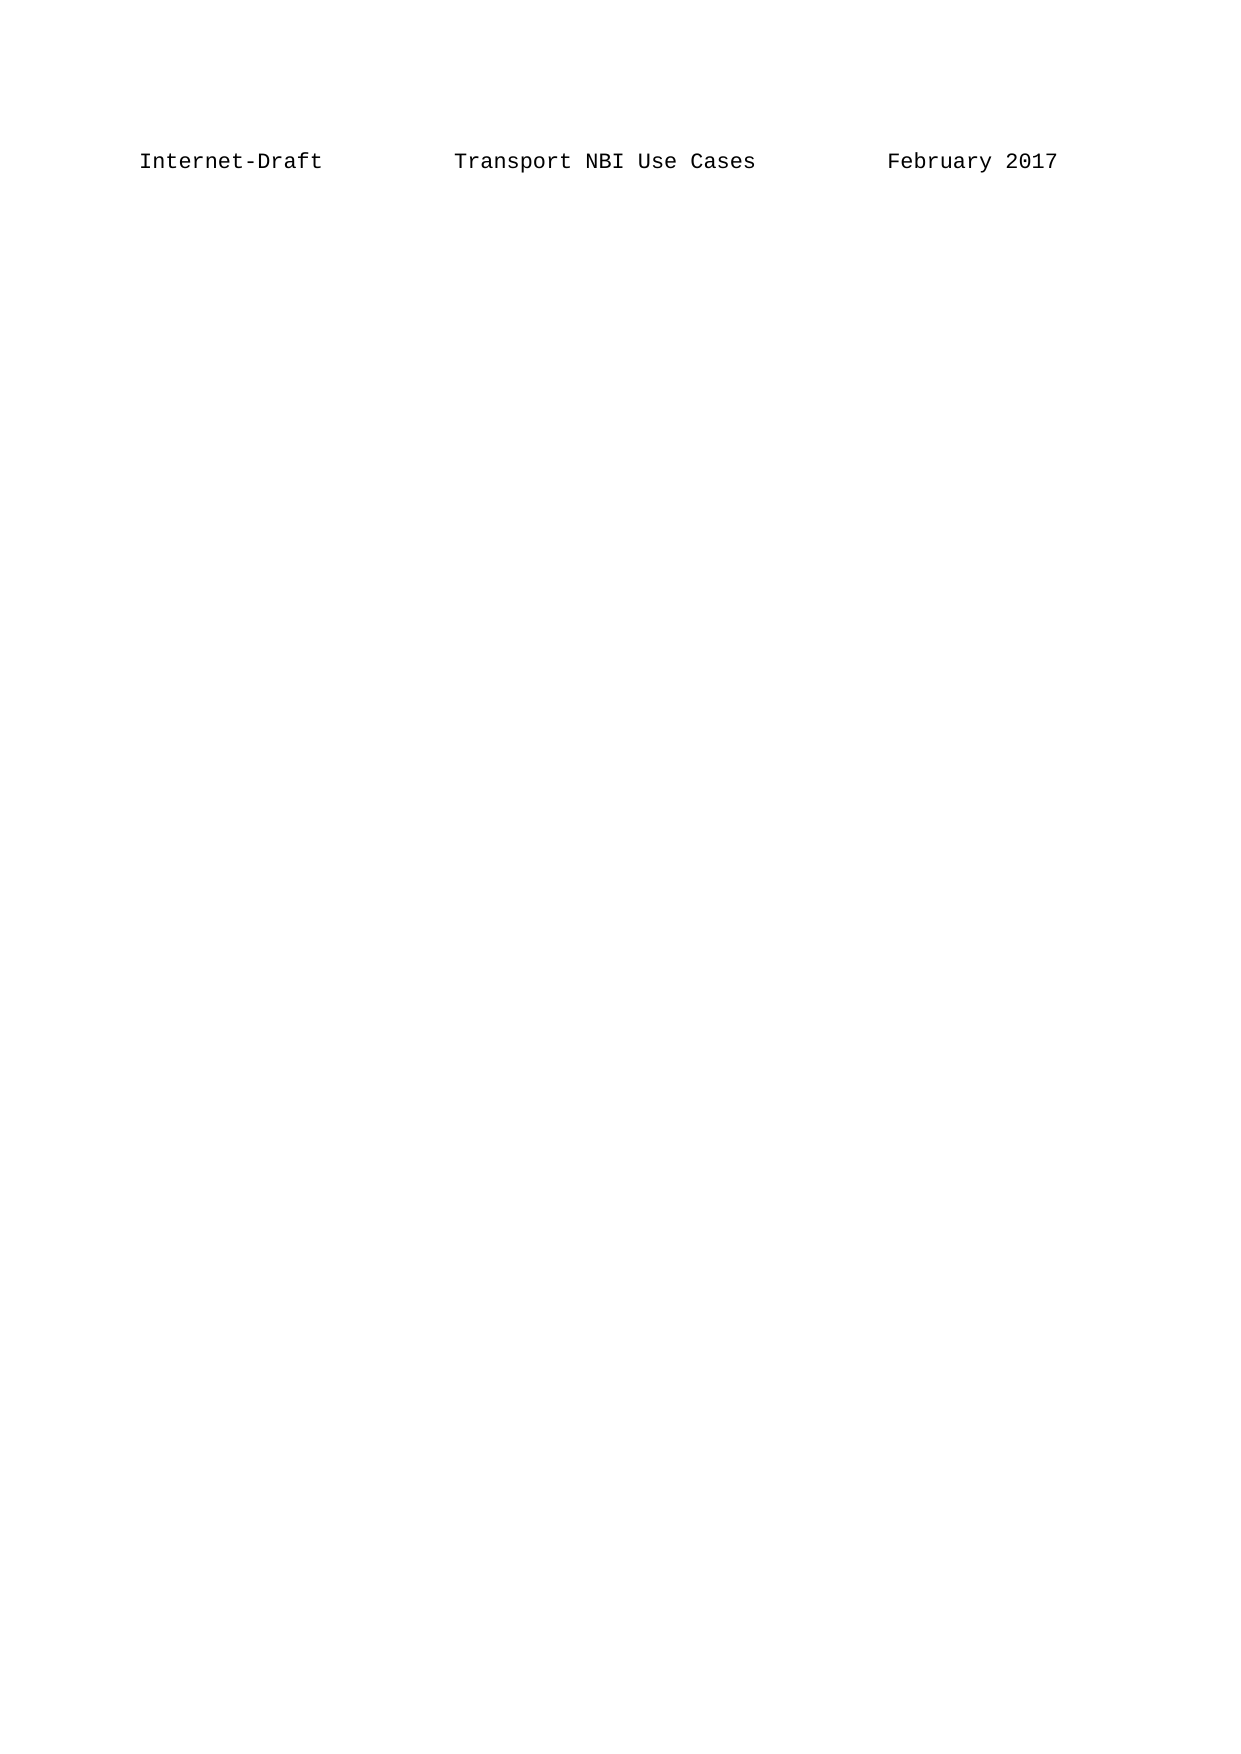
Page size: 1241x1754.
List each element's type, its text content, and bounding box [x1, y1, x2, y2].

text Internet-Draft Transport NBI Use Cases February 2017 [139, 150, 1101, 175]
